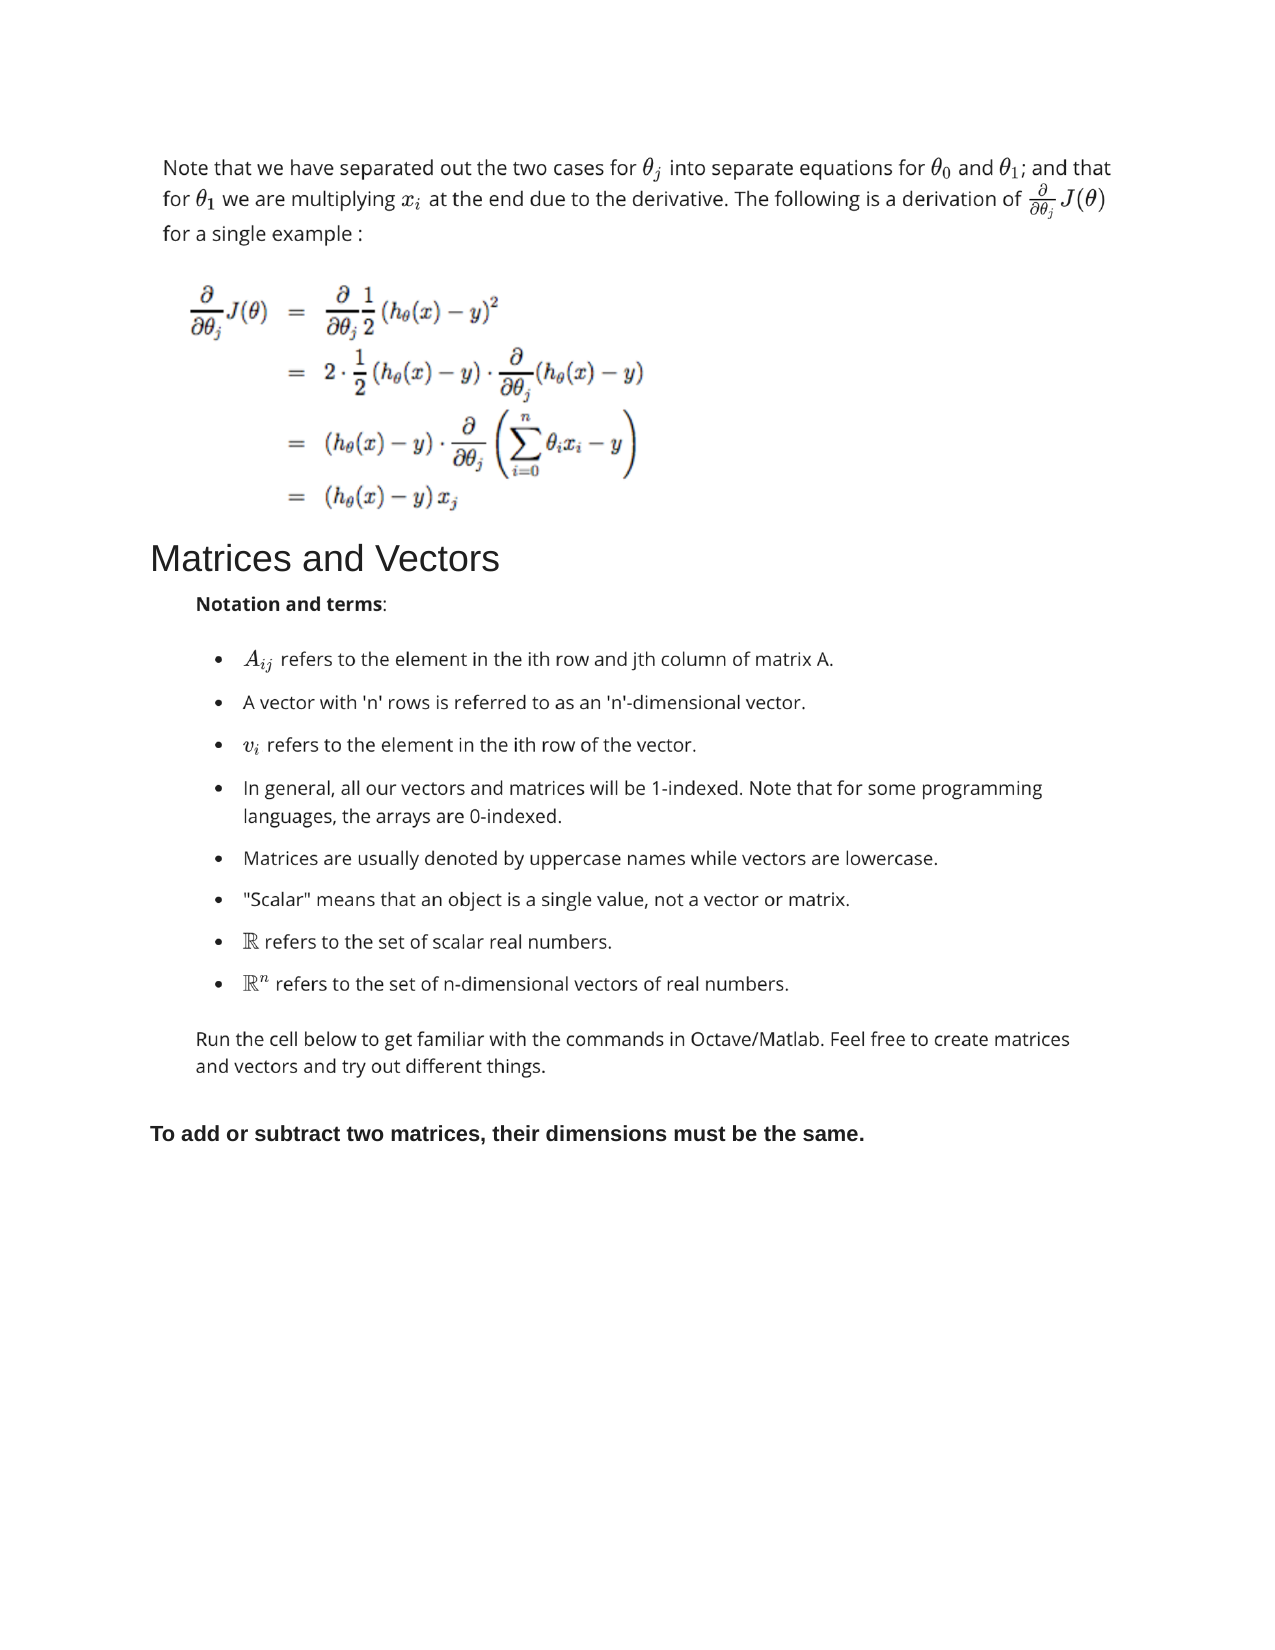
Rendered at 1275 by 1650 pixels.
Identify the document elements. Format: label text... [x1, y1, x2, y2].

picture [150, 150, 1125, 524]
subtitle Matrices and VectorsTo add or subtract two matrices, their dimensions must be the same. [150, 1090, 1125, 1146]
picture [150, 579, 1125, 1090]
subtitle Matrices and VectorsTo add or subtract two matrices, their dimensions must be the same. [150, 524, 1125, 579]
